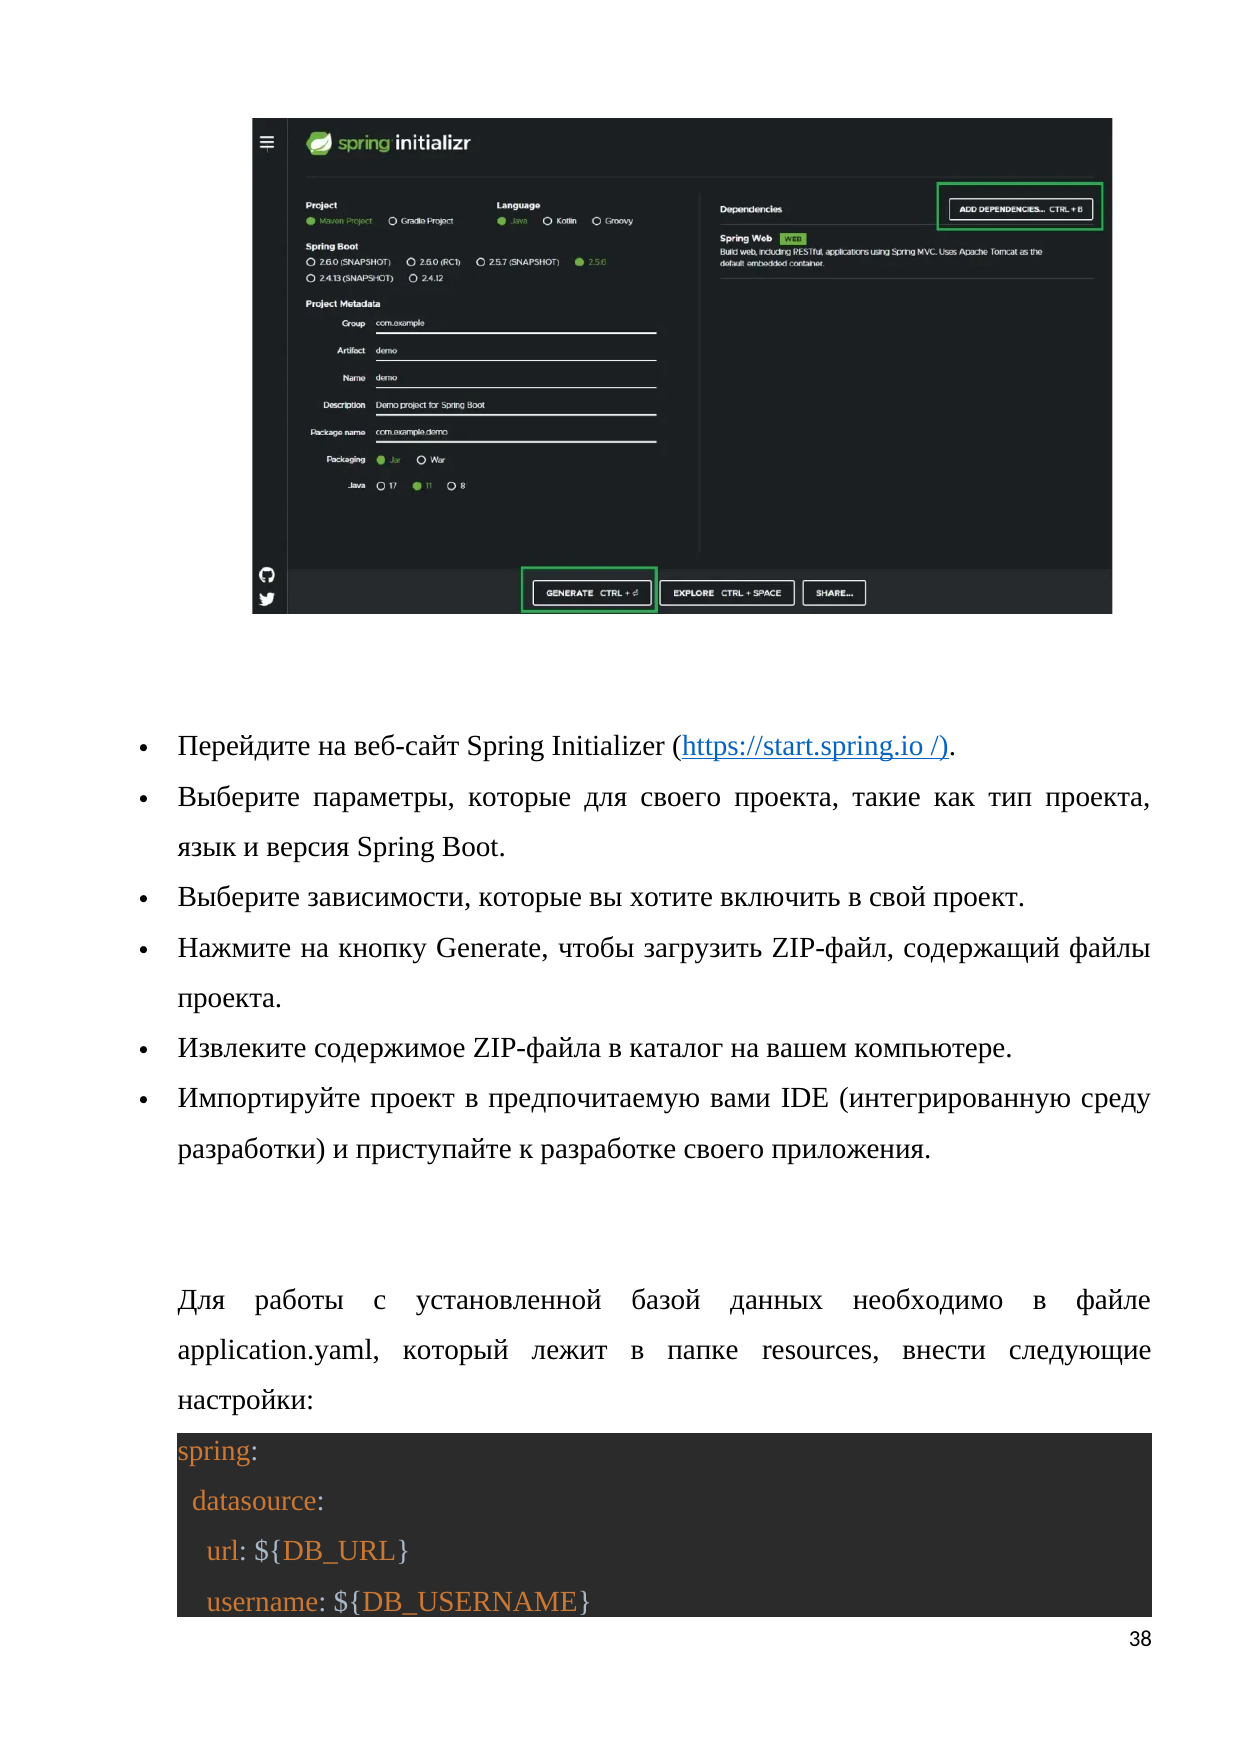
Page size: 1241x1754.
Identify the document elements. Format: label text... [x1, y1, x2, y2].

text Для работы с установленной базой данных необходимо в файле application.yaml, который лежит в папке resources, внести следующие настройки: [177, 1282, 1152, 1416]
picture [252, 118, 1113, 614]
list Нажмите на кнопку Generate, чтобы загрузить ZIP-файл, содержащий файлы проекта. [140, 930, 1152, 1013]
list Выберите параметры, которые для своего проекта, такие как тип проекта, язык и версия Spring Boot. [140, 779, 1152, 863]
list Импортируйте проект в предпочитаемую вами IDE (интегрированную среду разработки) и приступайте к разработке своего приложения. [140, 1081, 1152, 1164]
list Извлеките содержимое ZIP-файла в каталог на вашем компьютере. [140, 1030, 1152, 1064]
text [177, 1433, 1152, 1617]
list Выберите зависимости, которые вы хотите включить в свой проект. [140, 879, 1152, 913]
list Перейдите на веб-сайт Spring Initializer (https://start.spring.io /). [140, 728, 1152, 762]
